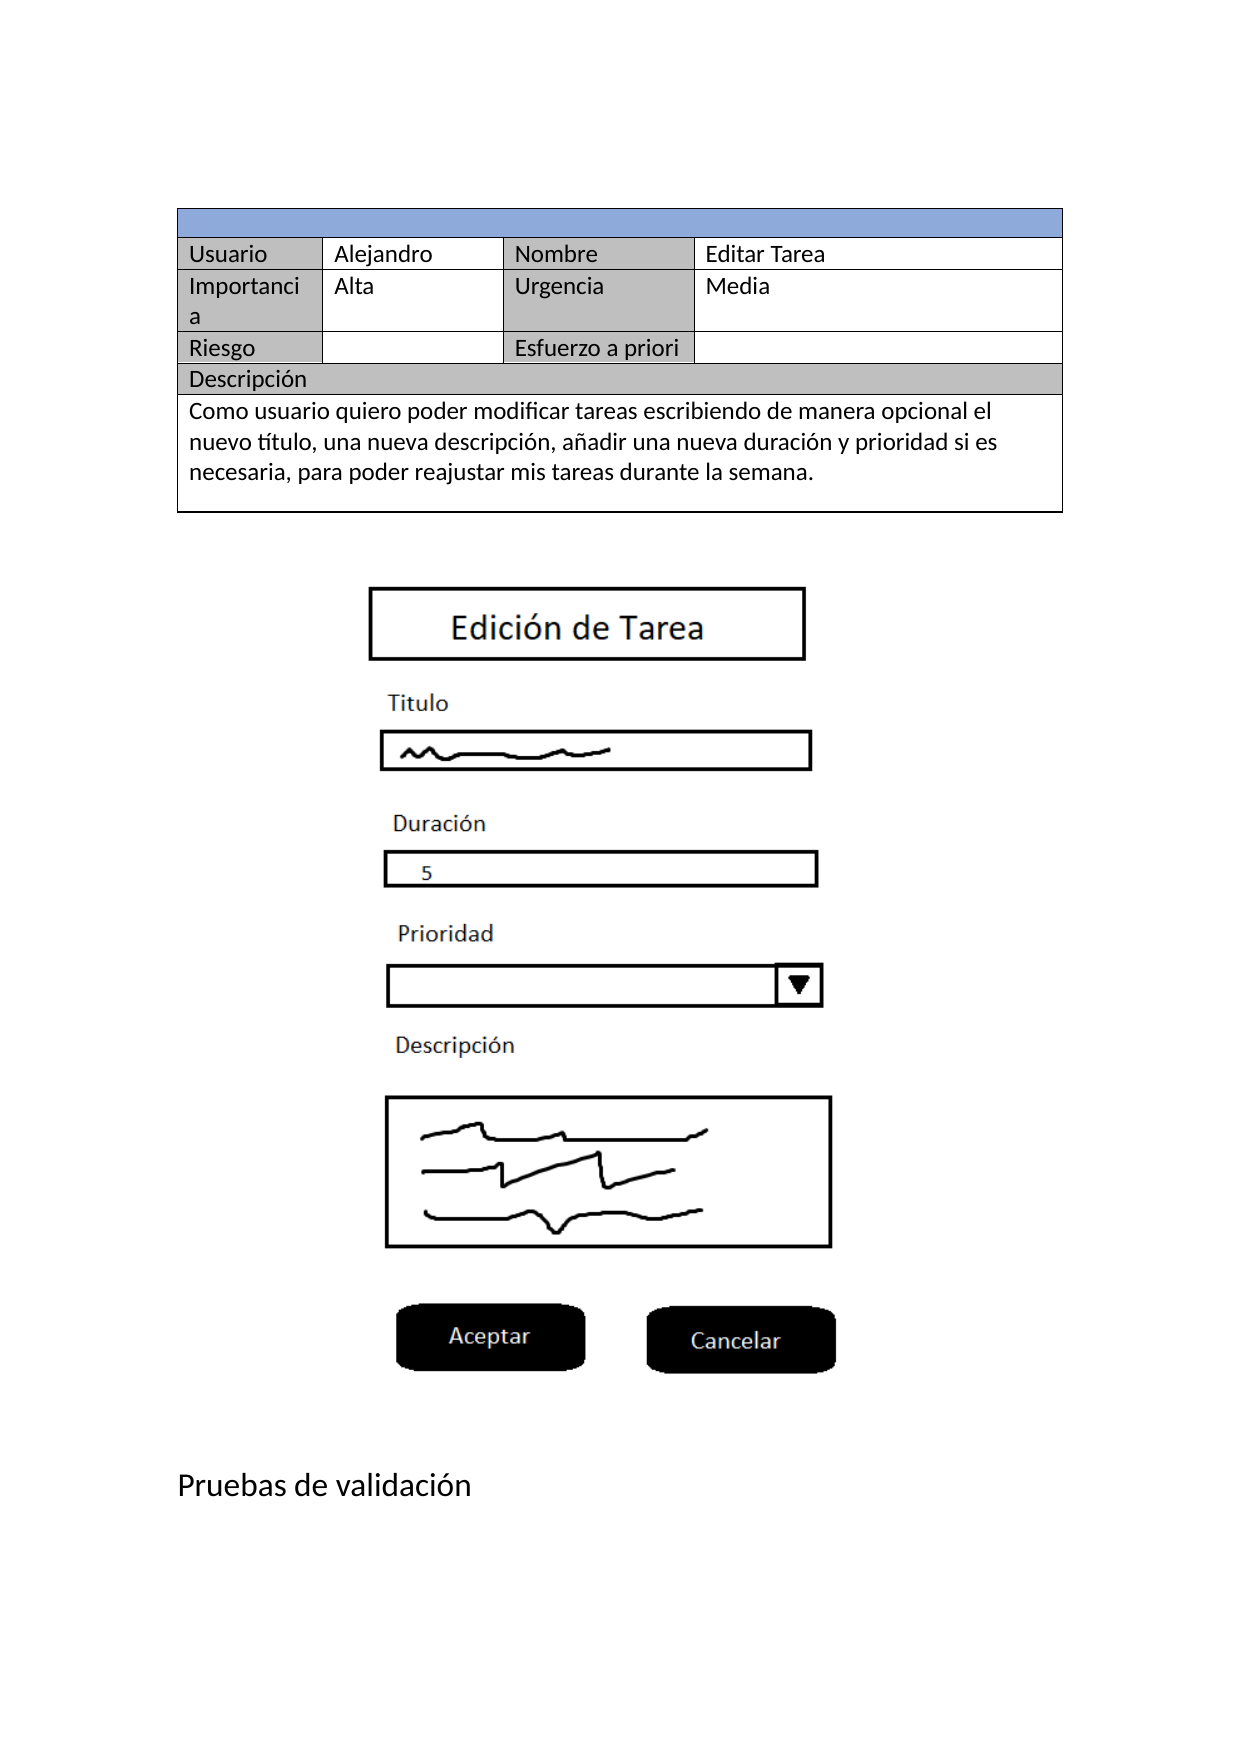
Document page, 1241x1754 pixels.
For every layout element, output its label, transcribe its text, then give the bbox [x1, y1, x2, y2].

text Pruebas de validación [177, 1464, 1063, 1504]
table_cell [323, 332, 503, 362]
table_cell Usuario [178, 238, 322, 269]
table_cell Alejandro [323, 238, 503, 269]
table_cell [695, 332, 1062, 362]
table_cell Editar Tarea [695, 238, 1062, 269]
picture [350, 573, 890, 1385]
table_cell Riesgo [178, 332, 322, 362]
table_cell Media [695, 270, 1062, 331]
table_cell Como usuario quiero poder modificar tareas escribiendo de manera opcional el nuevo título, una nueva descripción, añadir una nueva duración y prioridad si es necesaria, para poder reajustar mis tareas durante la semana. [178, 395, 1062, 511]
table_cell Importancia [178, 270, 322, 331]
table_cell Urgencia [504, 270, 694, 331]
table_cell Alta [323, 270, 503, 331]
table_header [178, 209, 1062, 237]
table_cell Descripción [178, 364, 1062, 394]
table_cell Esfuerzo a priori [504, 332, 694, 362]
table_cell Nombre [504, 238, 694, 269]
